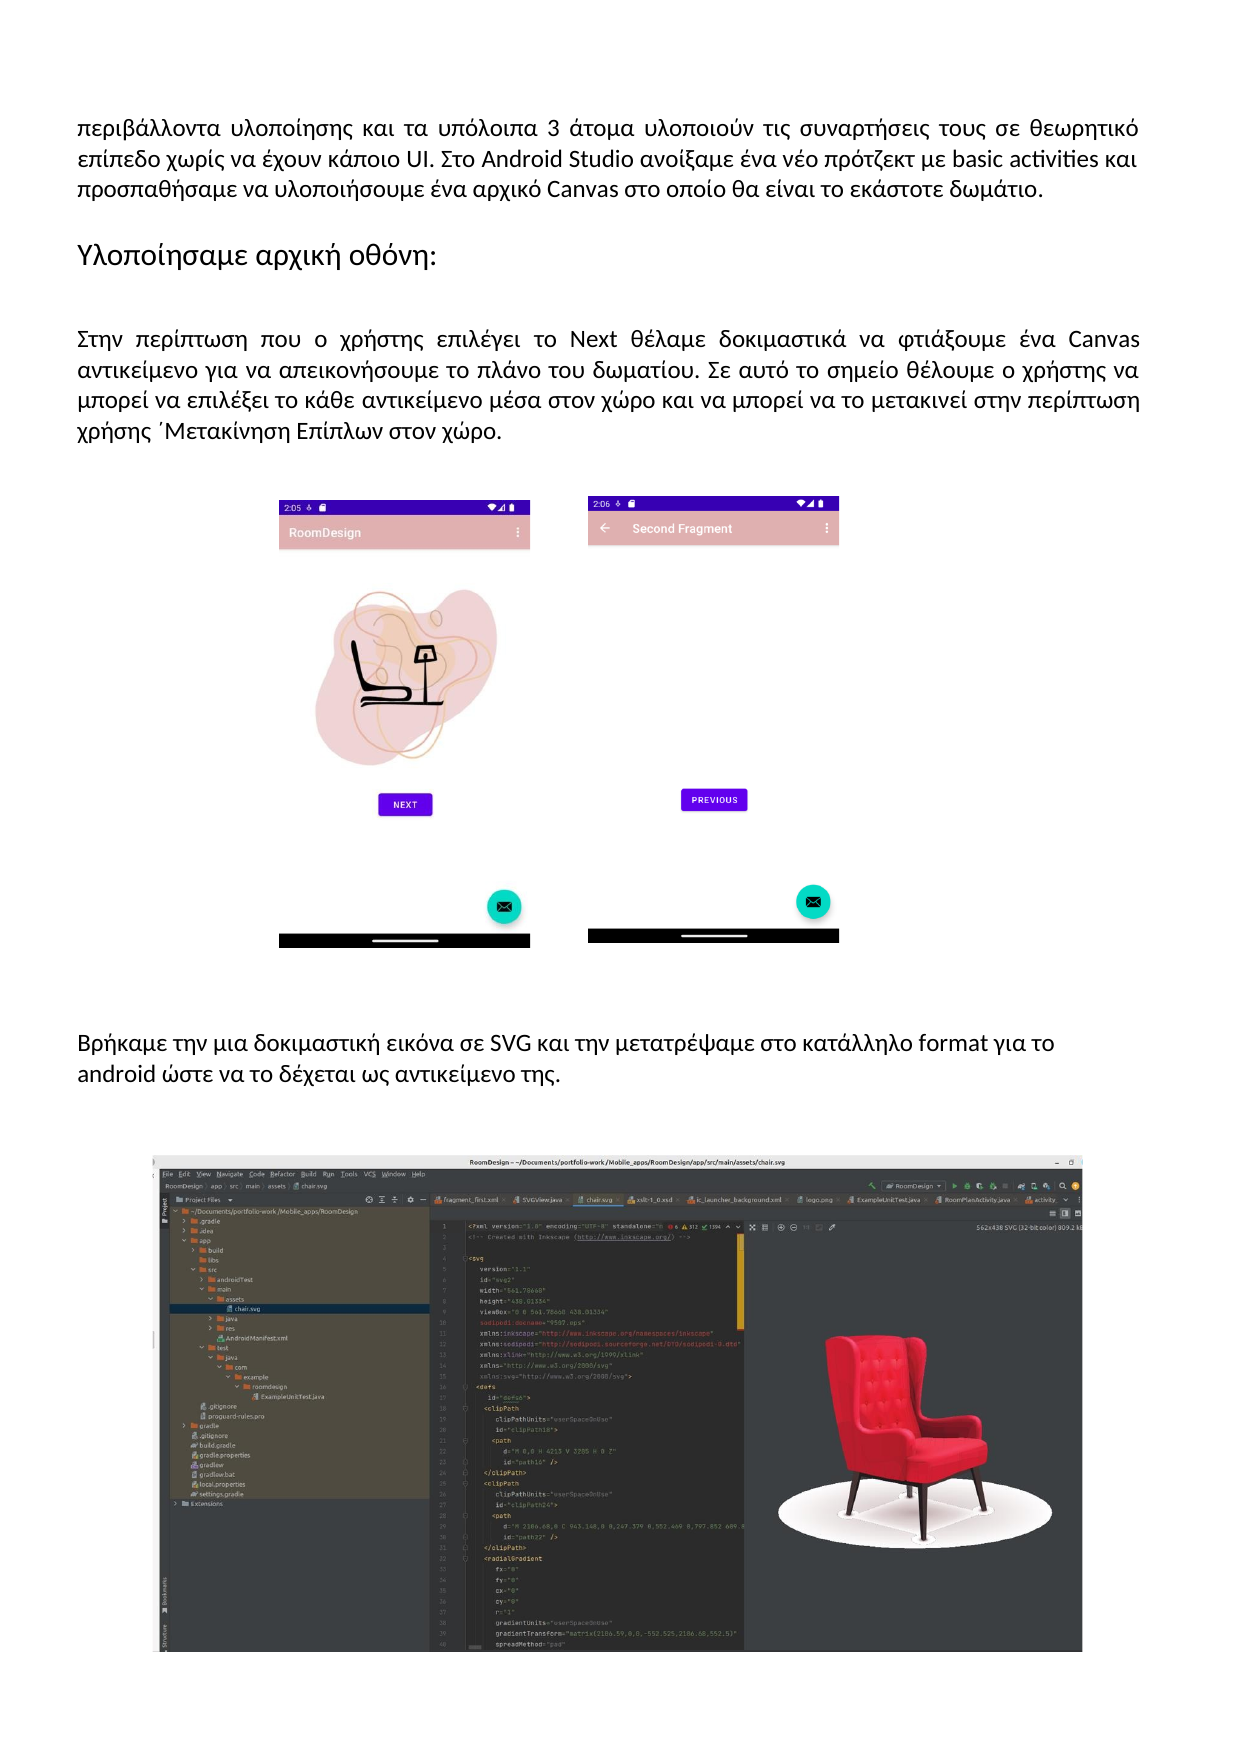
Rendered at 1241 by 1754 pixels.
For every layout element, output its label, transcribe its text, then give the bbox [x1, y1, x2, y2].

text Βρήκαμε την μια δοκιμαστική εικόνα σε SVG και την μετατρέψαμε στο κατάλληλο format για το android ώστε να το δέχεται ως αντικείμενο της. [77, 1027, 1140, 1088]
text Στην περίπτωση που ο χρήστης επιλέγει το Next θέλαμε δοκιμαστικά να φτιάξουμε ένα Canvas αντικείμενο για να απεικονήσουμε το πλάνο του δωματίου. Σε αυτό το σημείο θέλουμε ο χρήστης να μπορεί να επιλέξει το κάθε αντικείμενο μέσα στον χώρο και να μπορεί να το μετακινεί στην περίπτωση χρήσης ´Μετακίνηση Επίπλων στον χώρο. [77, 324, 1140, 446]
picture [279, 500, 531, 948]
picture [152, 1155, 1083, 1652]
text Υλοποίησαμε αρχική οθόνη: [77, 234, 1140, 273]
picture [588, 496, 840, 943]
